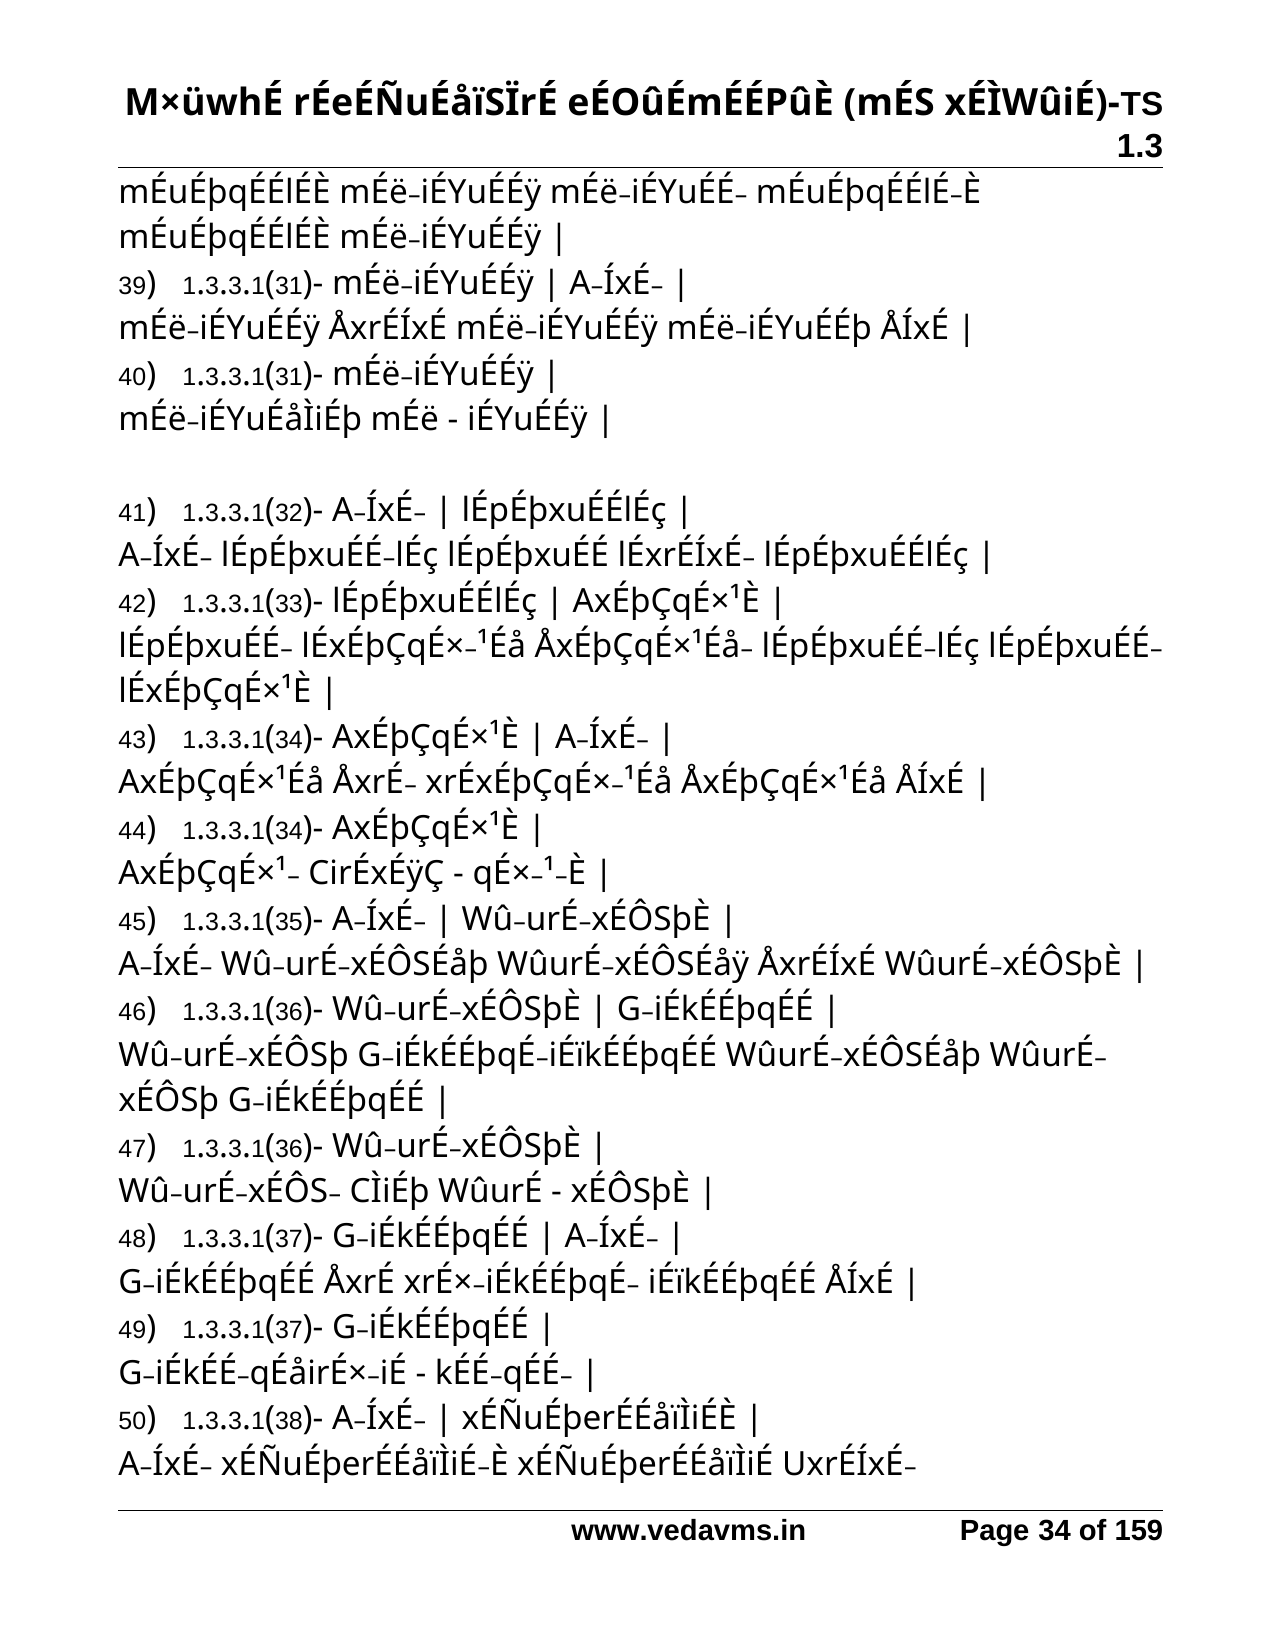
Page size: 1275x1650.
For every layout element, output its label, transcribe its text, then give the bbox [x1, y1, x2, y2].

text lÉpÉþxuÉÉ– lÉxÉþÇqÉ×–¹Éå ÅxÉþÇqÉ×¹Éå– lÉpÉþxuÉÉ–lÉç lÉpÉþxuÉÉ– lÉxÉþÇqÉ×¹È | [118, 622, 1163, 713]
text mÉuÉþqÉÉlÉÈ mÉë–iÉYuÉÉÿ mÉë–iÉYuÉÉ– mÉuÉþqÉÉlÉ–È mÉuÉþqÉÉlÉÈ mÉë–iÉYuÉÉÿ | [118, 168, 1163, 258]
text 43) 1.3.3.1(34)- AxÉþÇqÉ×¹È | A–ÍxÉ– | [118, 713, 1163, 758]
text A–ÍxÉ– xÉÑuÉþerÉÉåïÌiÉ–È xÉÑuÉþerÉÉåïÌiÉ UxrÉÍxÉ– xÉÑuÉþerÉÉåïÌiÉÈ | [118, 1439, 1163, 1485]
text 50) 1.3.3.1(38)- A–ÍxÉ– | xÉÑuÉþerÉÉåïÌiÉÈ | [118, 1394, 1163, 1439]
text 39) 1.3.3.1(31)- mÉë–iÉYuÉÉÿ | A–ÍxÉ– | [118, 258, 1163, 304]
text mÉë–iÉYuÉÉÿ ÅxrÉÍxÉ mÉë–iÉYuÉÉÿ mÉë–iÉYuÉÉþ ÅÍxÉ | [118, 304, 1163, 349]
text 44) 1.3.3.1(34)- AxÉþÇqÉ×¹È | [118, 803, 1163, 849]
text Wû–urÉ–xÉÔS– CÌiÉþ WûurÉ - xÉÔSþÈ | [118, 1167, 1163, 1212]
text 48) 1.3.3.1(37)- G–iÉkÉÉþqÉÉ | A–ÍxÉ– | [118, 1212, 1163, 1258]
text mÉë–iÉYuÉåÌiÉþ mÉë - iÉYuÉÉÿ | [118, 395, 1163, 440]
text 49) 1.3.3.1(37)- G–iÉkÉÉþqÉÉ | [118, 1303, 1163, 1348]
text G–iÉkÉÉ–qÉåirÉ×–iÉ - kÉÉ–qÉÉ– | [118, 1348, 1163, 1394]
text 40) 1.3.3.1(31)- mÉë–iÉYuÉÉÿ | [118, 349, 1163, 395]
text 41) 1.3.3.1(32)- A–ÍxÉ– | lÉpÉþxuÉÉlÉç | [118, 486, 1163, 531]
text 42) 1.3.3.1(33)- lÉpÉþxuÉÉlÉç | AxÉþÇqÉ×¹È | [118, 576, 1163, 622]
text 47) 1.3.3.1(36)- Wû–urÉ–xÉÔSþÈ | [118, 1121, 1163, 1167]
text Wû–urÉ–xÉÔSþ G–iÉkÉÉþqÉ–iÉïkÉÉþqÉÉ WûurÉ–xÉÔSÉåþ WûurÉ–xÉÔSþ G–iÉkÉÉþqÉÉ | [118, 1031, 1163, 1121]
text G–iÉkÉÉþqÉÉ ÅxrÉ xrÉ×–iÉkÉÉþqÉ– iÉïkÉÉþqÉÉ ÅÍxÉ | [118, 1258, 1163, 1303]
text A–ÍxÉ– Wû–urÉ–xÉÔSÉåþ WûurÉ–xÉÔSÉåÿ ÅxrÉÍxÉ WûurÉ–xÉÔSþÈ | [118, 940, 1163, 985]
text A–ÍxÉ– lÉpÉþxuÉÉ–lÉç lÉpÉþxuÉÉ lÉxrÉÍxÉ– lÉpÉþxuÉÉlÉç | [118, 531, 1163, 576]
text 45) 1.3.3.1(35)- A–ÍxÉ– | Wû–urÉ–xÉÔSþÈ | [118, 894, 1163, 940]
text 46) 1.3.3.1(36)- Wû–urÉ–xÉÔSþÈ | G–iÉkÉÉþqÉÉ | [118, 985, 1163, 1031]
text AxÉþÇqÉ×¹– CirÉxÉÿÇ - qÉ×–¹–È | [118, 849, 1163, 894]
text AxÉþÇqÉ×¹Éå ÅxrÉ– xrÉxÉþÇqÉ×–¹Éå ÅxÉþÇqÉ×¹Éå ÅÍxÉ | [118, 758, 1163, 803]
